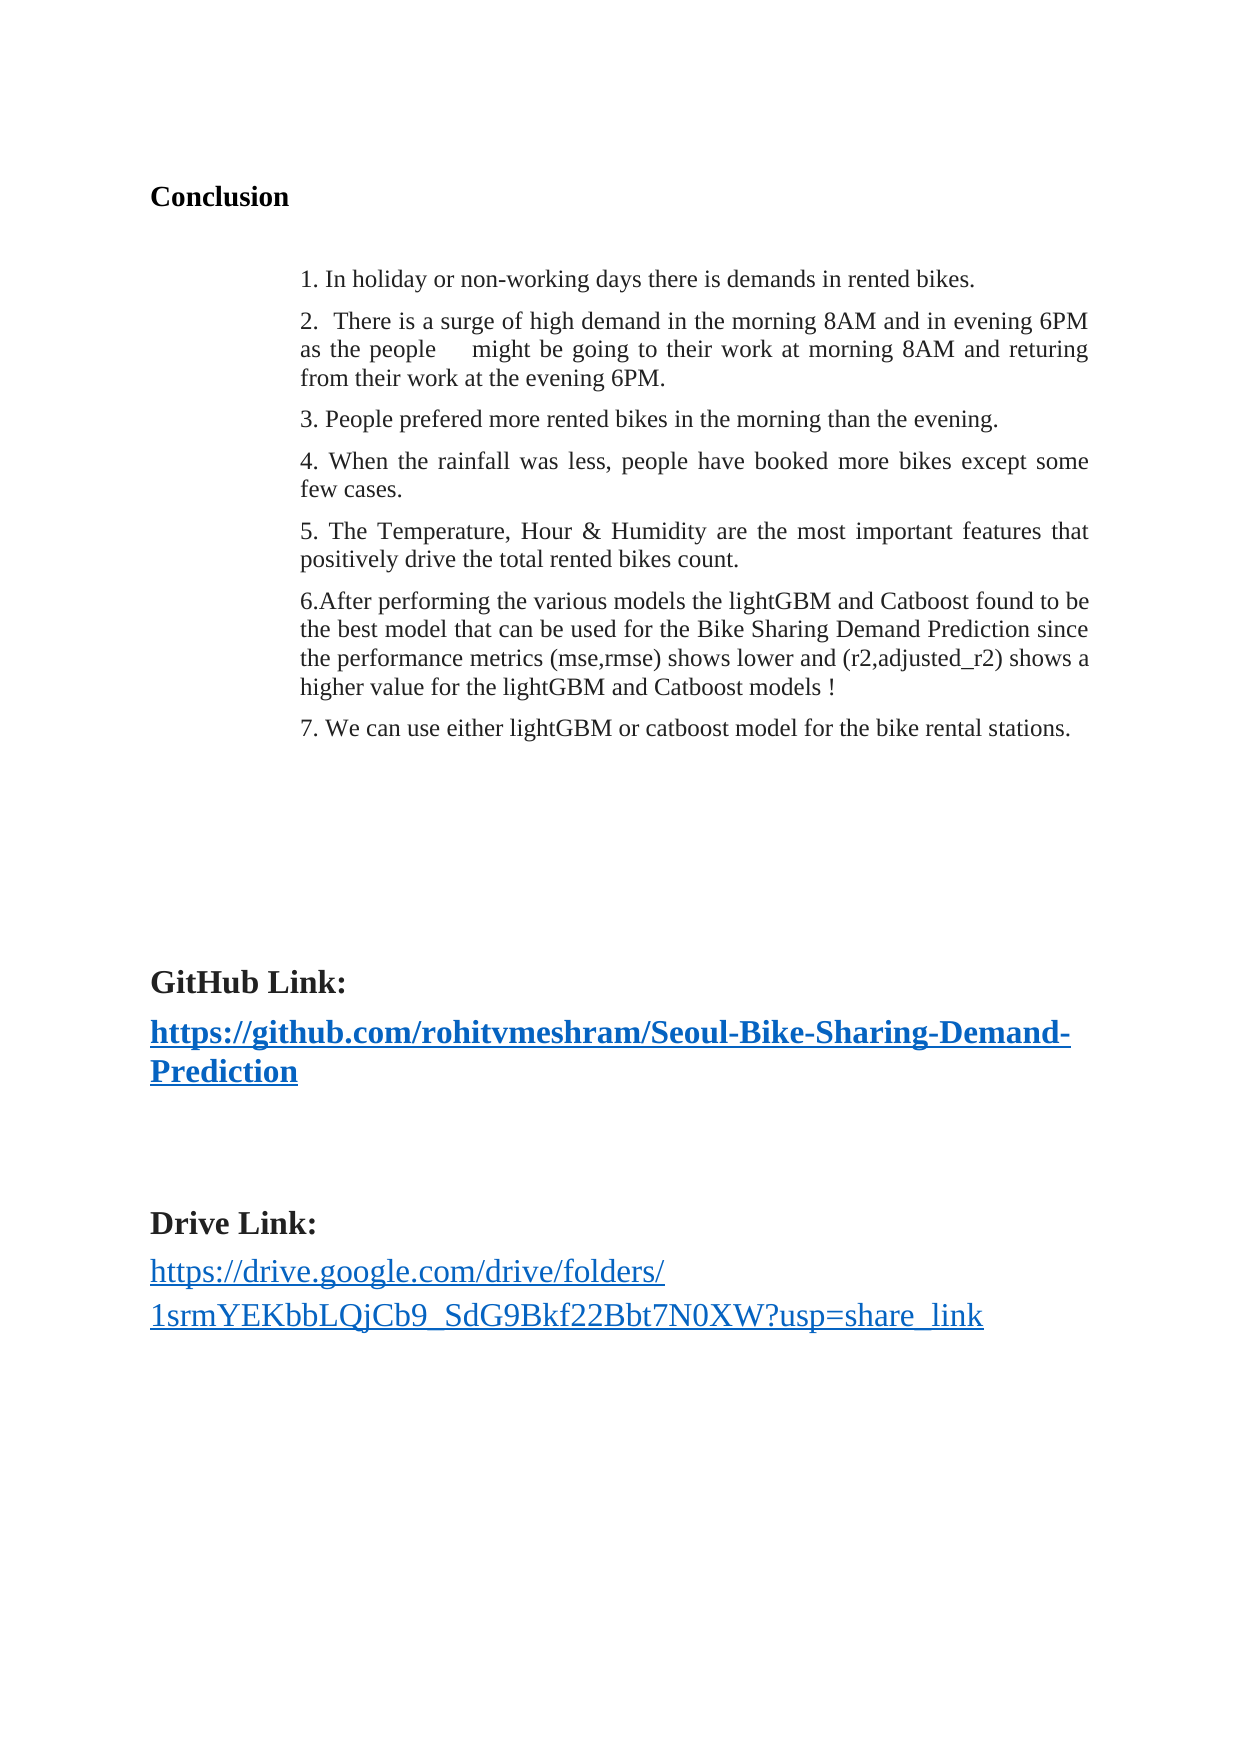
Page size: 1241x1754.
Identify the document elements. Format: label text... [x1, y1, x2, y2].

text Drive Link: [150, 1203, 1090, 1242]
text 2. There is a surge of high demand in the morning 8AM and in evening 6PM as the people might be going to their work at morning 8AM and returing from their work at the evening 6PM. [300, 306, 1090, 392]
text 6.After performing the various models the lightGBM and Catboost found to be the best model that can be used for the Bike Sharing Demand Prediction since the performance metrics (mse,rmse) shows lower and (r2,adjusted_r2) shows a higher value for the lightGBM and Catboost models ! [300, 586, 1090, 701]
text GitHub Link: [150, 962, 1090, 1000]
text 1. In holiday or non-working days there is demands in rented bikes. [300, 264, 1090, 293]
text 5. The Temperature, Hour & Humidity are the most important features that positively drive the total rented bikes count. [300, 516, 1090, 573]
text 4. When the rainfall was less, people have booked more bikes except some few cases. [300, 446, 1090, 503]
text https://drive.google.com/drive/folders/1srmYEKbbLQjCb9_SdG9Bkf22Bbt7N0XW?usp=share_link [150, 1251, 1090, 1334]
text 7. We can use either lightGBM or catboost model for the bike rental stations. [300, 713, 1090, 742]
text https://github.com/rohitvmeshram/Seoul-Bike-Sharing-Demand-Prediction [150, 1013, 1090, 1089]
text Conclusion [150, 179, 1090, 212]
text 3. People prefered more rented bikes in the morning than the evening. [300, 404, 1090, 433]
